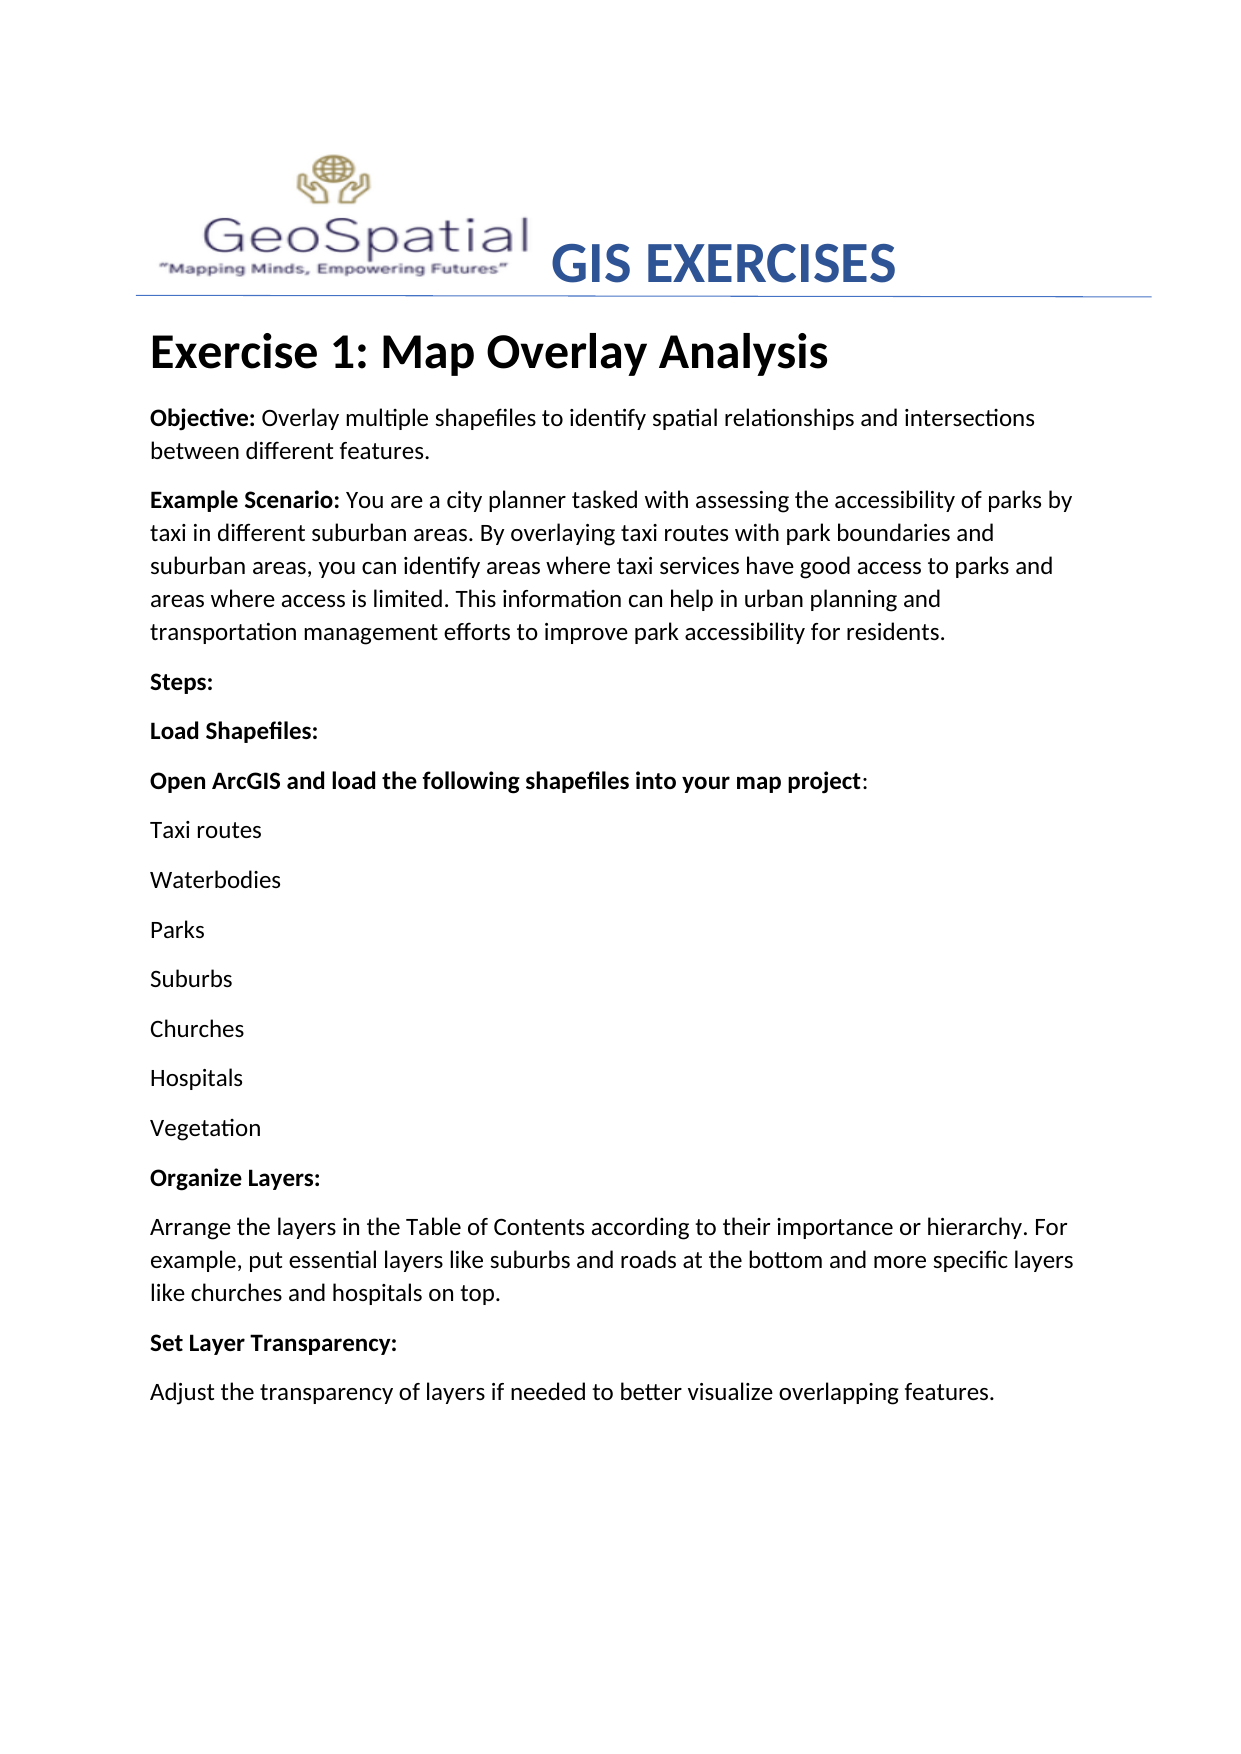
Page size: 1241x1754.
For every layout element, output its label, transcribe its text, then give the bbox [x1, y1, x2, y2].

picture [150, 150, 536, 283]
text Organize Layers: [150, 1162, 1090, 1192]
text Suburbs [150, 963, 1090, 994]
text Hospitals [150, 1063, 1090, 1093]
text Arrange the layers in the Table of Contents according to their importance or hierarchy. For example, put essential layers like suburbs and roads at the bottom and more specific layers like churches and hospitals on top. [150, 1211, 1090, 1308]
text Taxi routes [150, 815, 1090, 845]
text Open ArcGIS and load the following shapefiles into your map project: [150, 765, 1090, 796]
text Load Shapefiles: [150, 716, 1090, 746]
text Exercise 1: Map Overlay Analysis [150, 320, 1090, 381]
text Parks [150, 914, 1090, 944]
text Adjust the transparency of layers if needed to better visualize overlapping features. [150, 1376, 1090, 1407]
text Churches [150, 1013, 1090, 1043]
text Objective: Overlay multiple shapefiles to identify spatial relationships and intersections between different features. [150, 402, 1090, 466]
text Steps: [150, 666, 1090, 696]
text Set Layer Transparency: [150, 1327, 1090, 1357]
text Vegetation [150, 1112, 1090, 1143]
text Example Scenario: You are a city planner tasked with assessing the accessibility of parks by taxi in different suburban areas. By overlaying taxi routes with park boundaries and suburban areas, you can identify areas where taxi services have good access to parks and areas where access is limited. This information can help in urban planning and transportation management efforts to improve park accessibility for residents. [150, 485, 1090, 647]
text Waterbodies [150, 864, 1090, 895]
